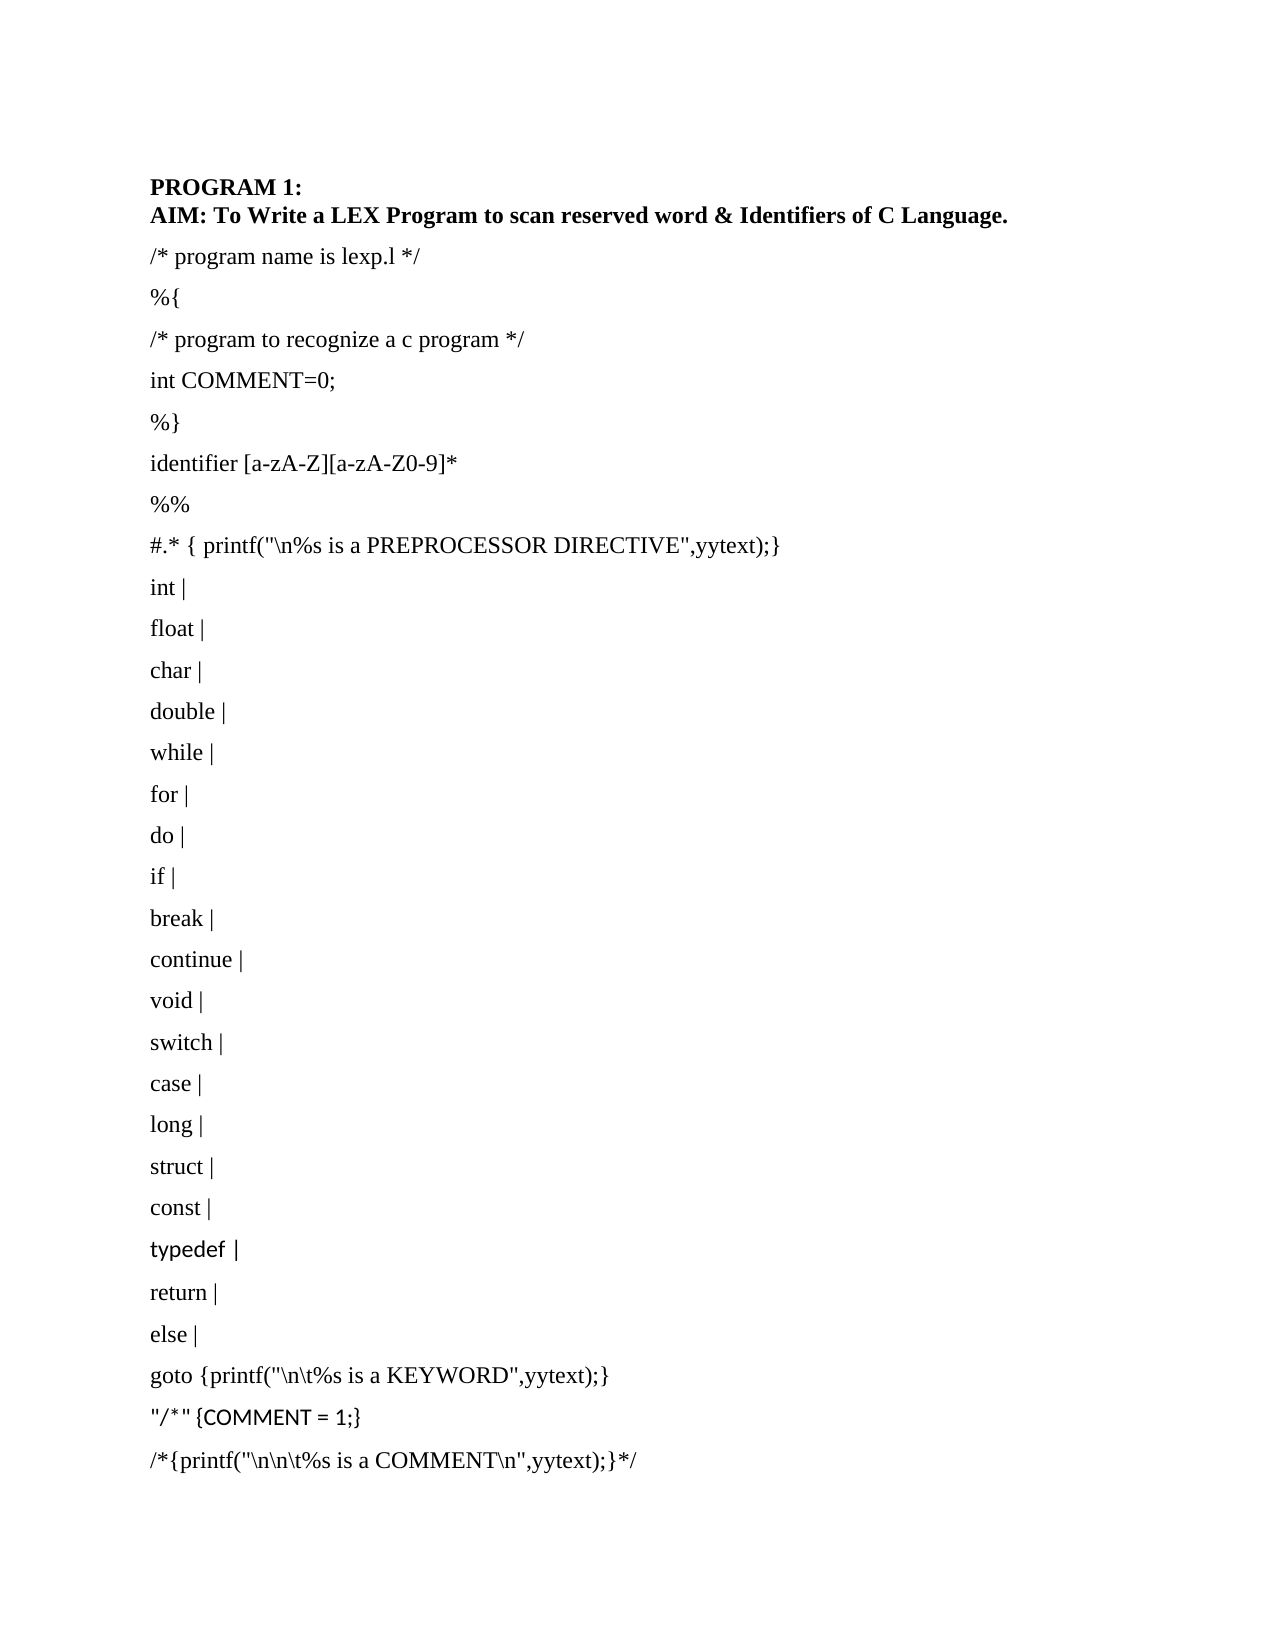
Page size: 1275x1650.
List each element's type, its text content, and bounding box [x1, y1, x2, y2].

text /*{printf("\n\n\t%s is a COMMENT\n",yytext);}*/ [150, 1446, 1125, 1474]
text identifier [a-zA-Z][a-zA-Z0-9]* [150, 449, 1125, 476]
text break | [150, 904, 1125, 931]
text int | [150, 573, 1125, 601]
text %{ [150, 283, 1125, 311]
text void | [150, 986, 1125, 1014]
text case | [150, 1069, 1125, 1097]
text if | [150, 862, 1125, 890]
text for | [150, 780, 1125, 807]
text char | [150, 656, 1125, 683]
text double | [150, 697, 1125, 724]
text PROGRAM 1: [150, 173, 1125, 201]
text float | [150, 614, 1125, 642]
text /* program to recognize a c program */ [150, 325, 1125, 352]
text goto {printf("\n\t%s is a KEYWORD",yytext);} [150, 1361, 1125, 1389]
text %} [150, 407, 1125, 435]
text %% [150, 490, 1125, 518]
text return | [150, 1278, 1125, 1306]
text "/*" {COMMENT = 1;} [150, 1402, 1125, 1432]
text int COMMENT=0; [150, 366, 1125, 394]
text while | [150, 738, 1125, 766]
text struct | [150, 1152, 1125, 1179]
text long | [150, 1111, 1125, 1138]
text switch | [150, 1028, 1125, 1055]
text do | [150, 821, 1125, 849]
text #.* { printf("\n%s is a PREPROCESSOR DIRECTIVE",yytext);} [150, 532, 1125, 559]
text typedef | [150, 1234, 1125, 1264]
text continue | [150, 945, 1125, 973]
text else | [150, 1320, 1125, 1347]
text const | [150, 1193, 1125, 1221]
text AIM: To Write a LEX Program to scan reserved word & Identifiers of C Language. [150, 201, 1125, 228]
text /* program name is lexp.l */ [150, 242, 1125, 270]
